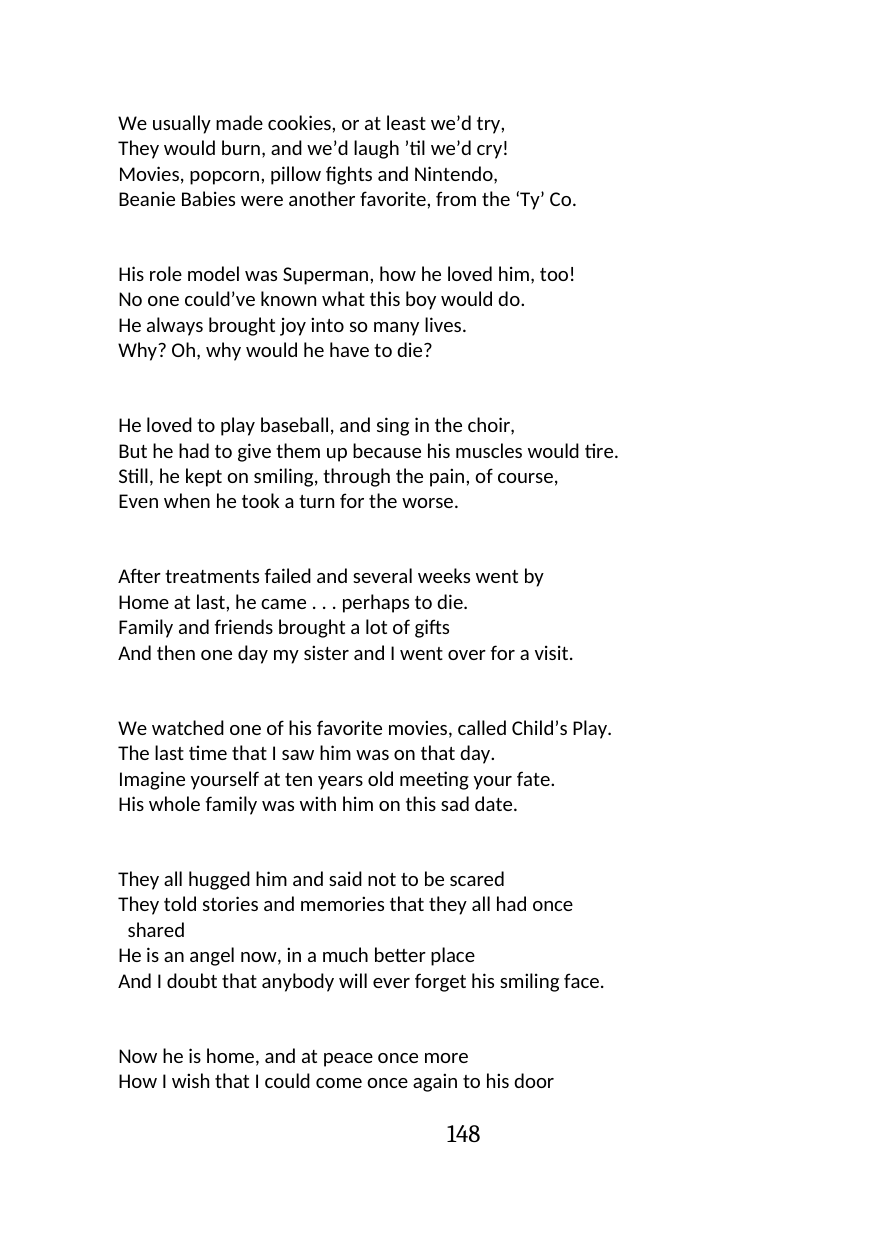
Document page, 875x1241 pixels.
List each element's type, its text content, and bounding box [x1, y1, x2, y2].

text We watched one of his favorite movies, called Child’s Play. The last time that I saw him was on that day. Imagine yourself at ten years old meeting your fate. His whole family was with him on this sad date. [118, 715, 809, 817]
text After treatments failed and several weeks went by Home at last, he came . . . perhaps to die. Family and friends brought a lot of gifts And then one day my sister and I went over for a visit. [118, 564, 809, 665]
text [118, 1043, 809, 1094]
text We usually made cookies, or at least we’d try, They would burn, and we’d laugh ’til we’d cry! Movies, popcorn, pillow fights and Nintendo, Beanie Babies were another favorite, from the ‘Ty’ Co. [118, 110, 809, 212]
text They all hugged him and said not to be scared They told stories and memories that they all had once shared He is an angel now, in a much better place And I doubt that anybody will ever forget his smiling face. [118, 866, 809, 993]
text His role model was Superman, how he loved him, too! No one could’ve known what this boy would do. He always brought joy into so many lives. Why? Oh, why would he have to die? [118, 261, 809, 363]
text He loved to play baseball, and sing in the choir, But he had to give them up because his muscles would tire. Still, he kept on smiling, through the pain, of course, Even when he took a turn for the worse. [118, 412, 809, 514]
